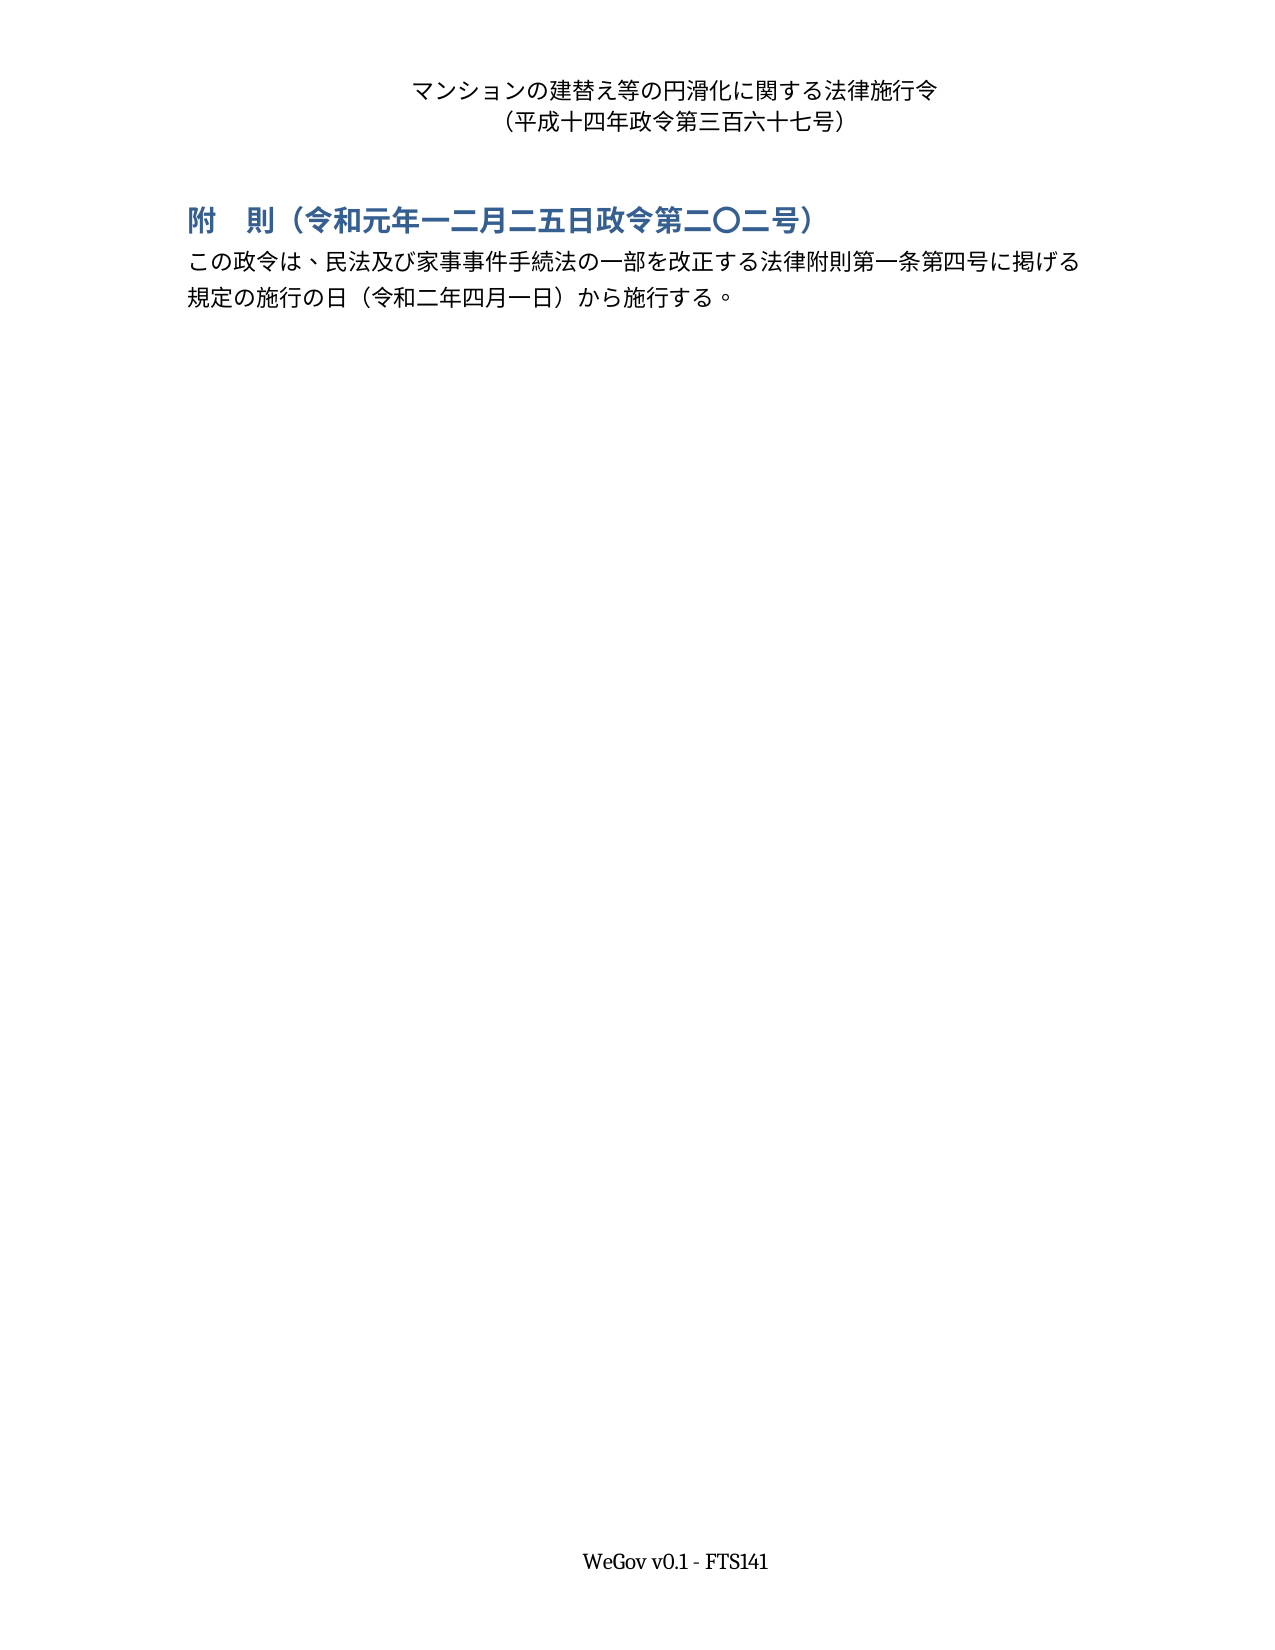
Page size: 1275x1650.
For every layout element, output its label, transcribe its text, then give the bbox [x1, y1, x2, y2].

text この政令は、民法及び家事事件手続法の一部を改正する法律附則第一条第四号に掲げる規定の施行の日（令和二年四月一日）から施行する。 [187, 246, 1087, 313]
subtitle 附 則（令和元年一二月二五日政令第二〇二号） [187, 200, 1087, 240]
